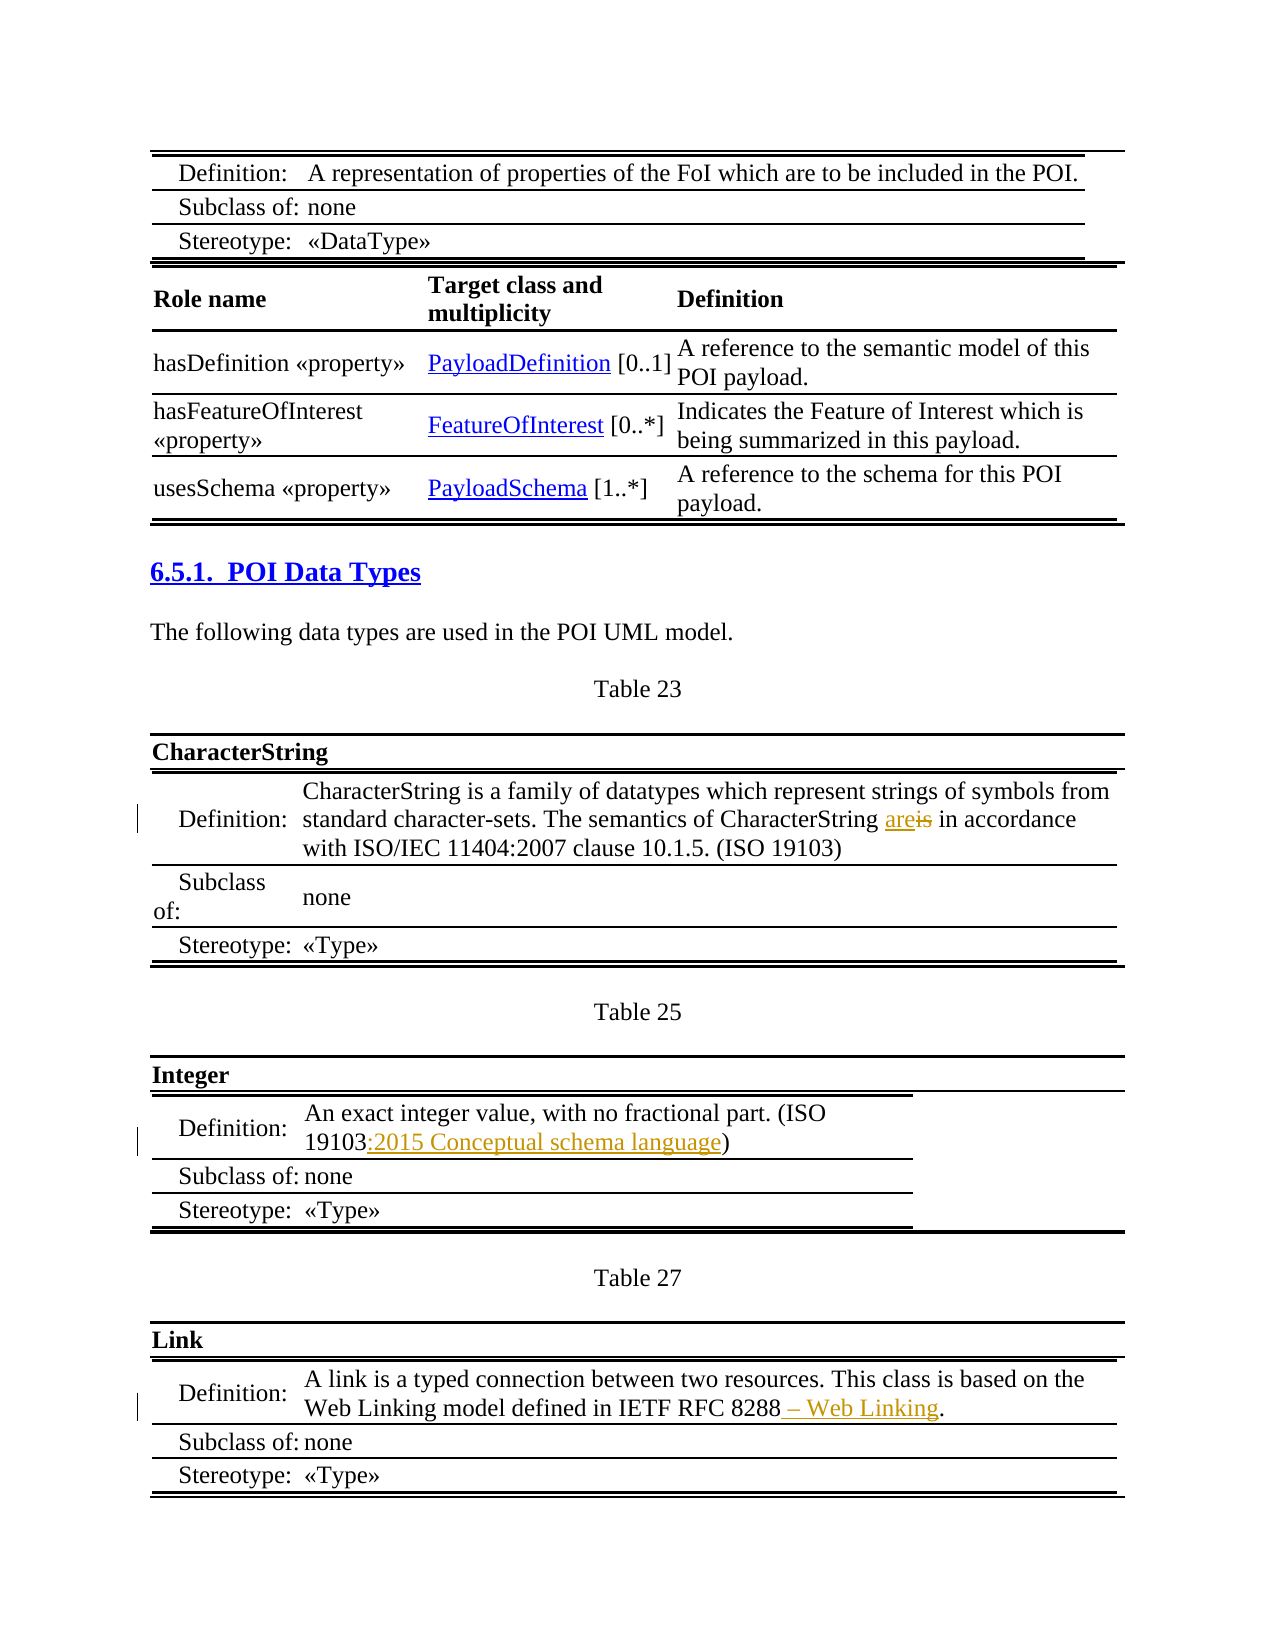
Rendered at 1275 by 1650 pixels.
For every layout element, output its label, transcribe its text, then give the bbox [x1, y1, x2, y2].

table_cell [150, 264, 1125, 523]
text 6.5.1. POI Data Types [150, 555, 1125, 587]
table_header Link [150, 1324, 1125, 1356]
text Table 25 [150, 997, 1125, 1026]
table_header CharacterString [150, 736, 1125, 767]
table_cell [150, 770, 1125, 965]
table_cell [150, 1358, 1125, 1496]
text Table 27 [150, 1263, 1125, 1291]
table_cell [150, 1092, 1125, 1230]
text The following data types are used in the POI UML model. [150, 617, 1125, 645]
table_header Integer [150, 1058, 1125, 1090]
text Table 23 [150, 674, 1125, 703]
table_cell [150, 152, 1125, 261]
